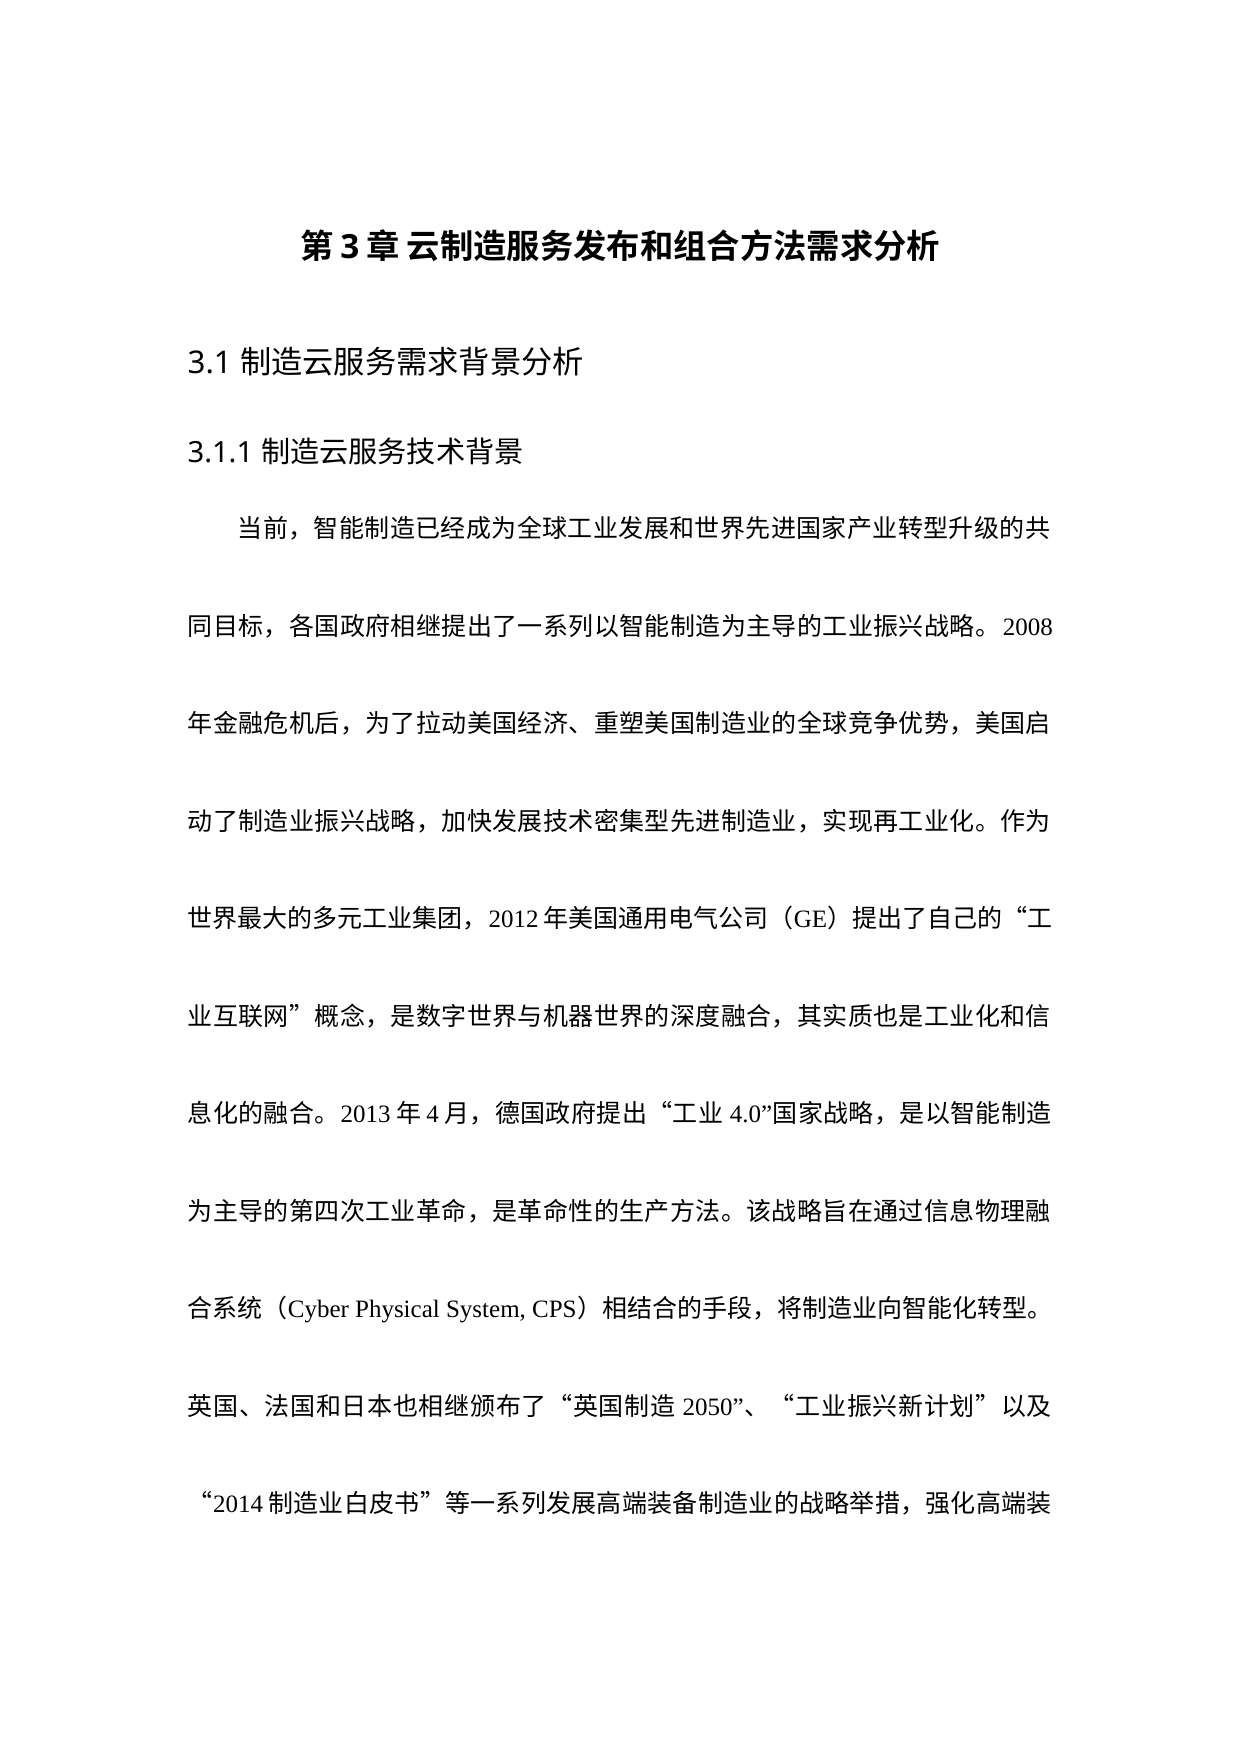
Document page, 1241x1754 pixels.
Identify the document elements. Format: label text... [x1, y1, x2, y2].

subtitle 3.1.1 制造云服务技术背景 [187, 417, 1053, 482]
subtitle 3.1 制造云服务需求背景分析 [187, 327, 1053, 392]
subtitle 第3章 云制造服务发布和组合方法需求分析 [187, 212, 1053, 277]
